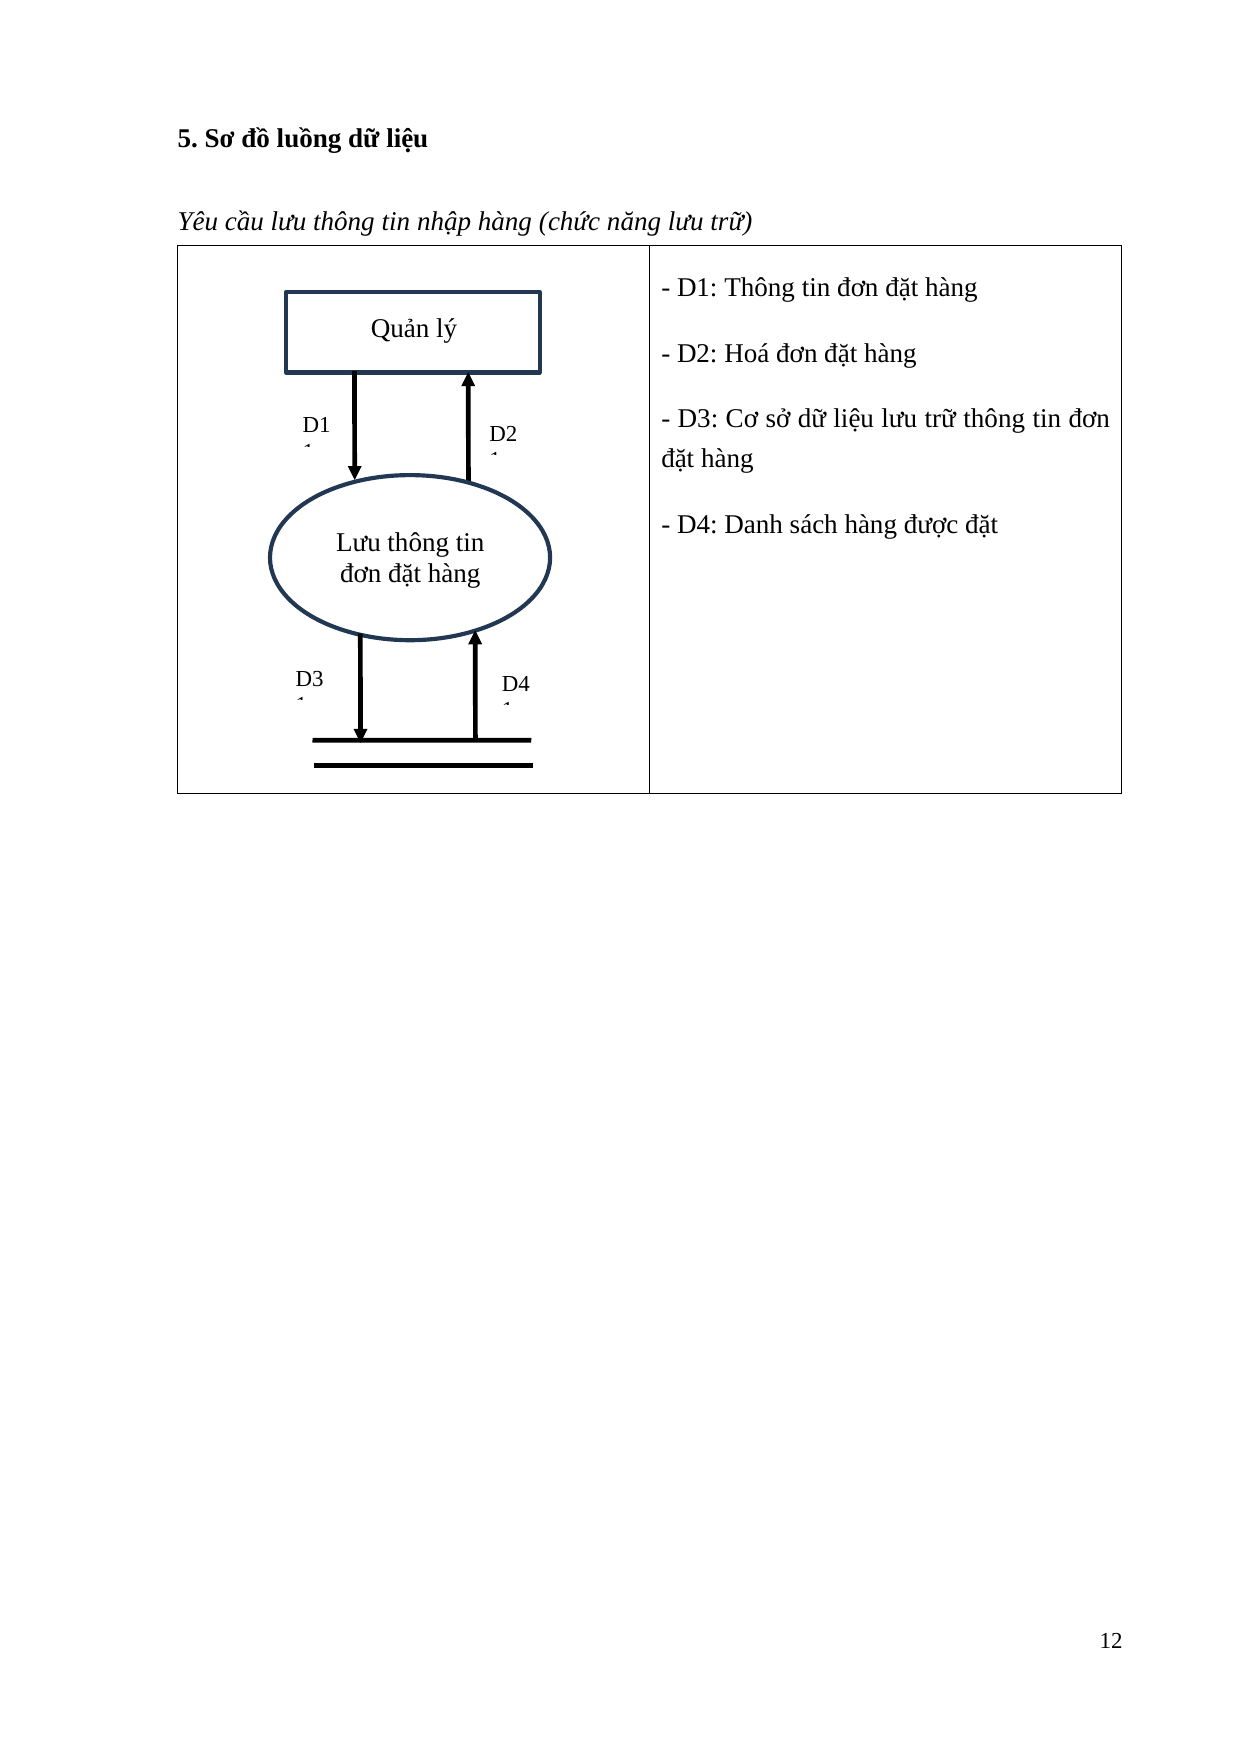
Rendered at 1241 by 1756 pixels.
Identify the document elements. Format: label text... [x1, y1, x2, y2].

text Yêu cầu lưu thông tin nhập hàng (chức năng lưu trữ) [177, 205, 1122, 236]
subtitle 5. Sơ đồ luồng dữ liệu [177, 122, 1122, 153]
table_header - D1: Thông tin đơn đặt hàng - D2: Hoá đơn đặt hàng - D3: Cơ sở dữ liệu lưu trữ thông tin đơn đặt hàng - D4: Danh sách hàng được đặt [650, 246, 1121, 793]
table_header Quản lý [178, 246, 649, 793]
